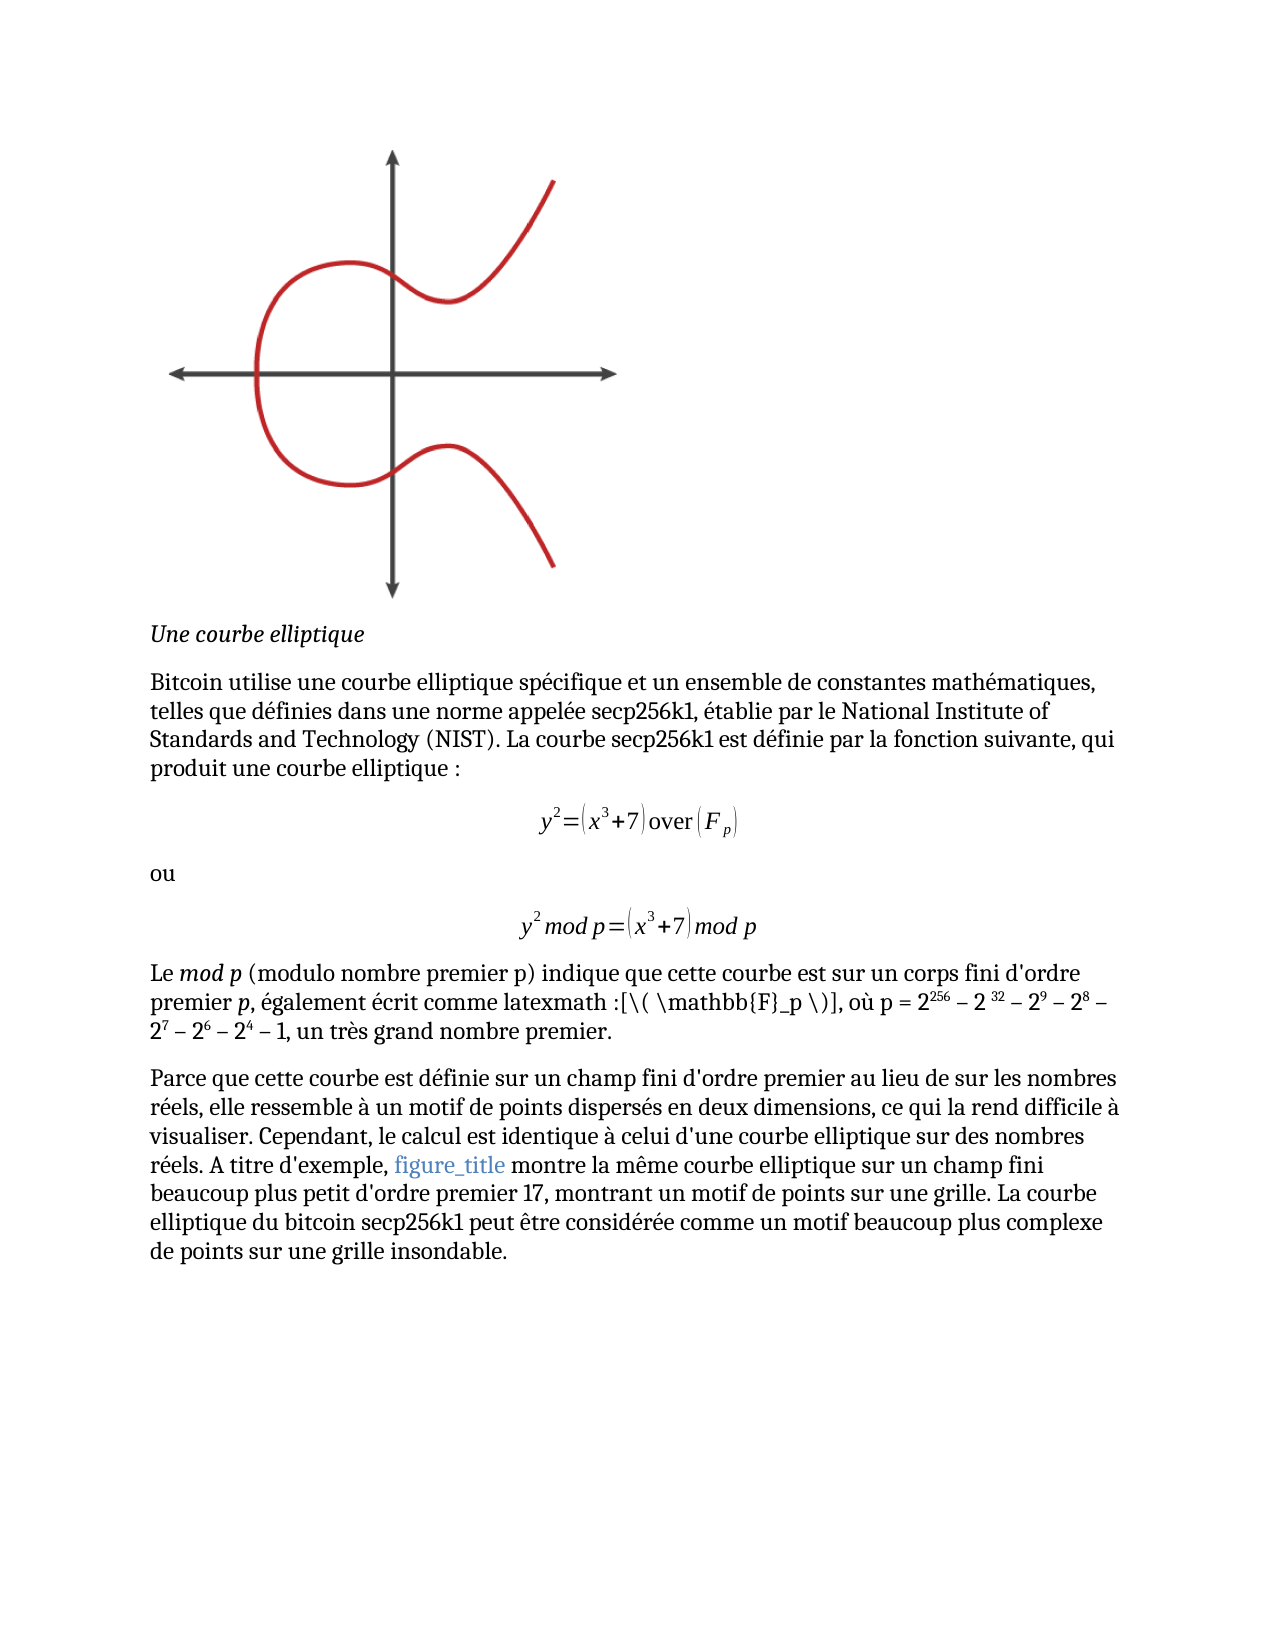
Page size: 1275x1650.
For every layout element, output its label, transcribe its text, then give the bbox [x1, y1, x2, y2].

text Bitcoin utilise une courbe elliptique spécifique et un ensemble de constantes mathématiques, telles que définies dans une norme appelée secp256k1, établie par le National Institute of Standards and Technology (NIST). La courbe secp256k1 est définie par la fonction suivante, qui produit une courbe elliptique : [150, 668, 1125, 783]
text Le mod p (modulo nombre premier p) indique que cette courbe est sur un corps fini d'ordre premier p, également écrit comme latexmath :[\( \mathbb{F}_p \)], où p = 2256 – 2 32 – 29 – 28 – 27 – 26 – 24 – 1, un très grand nombre premier. [150, 959, 1125, 1046]
text ou [150, 858, 1125, 887]
text Parce que cette courbe est définie sur un champ fini d'ordre premier au lieu de sur les nombres réels, elle ressemble à un motif de points dispersés en deux dimensions, ce qui la rend difficile à visualiser. Cependant, le calcul est identique à celui d'une courbe elliptique sur des nombres réels. A titre d'exemple, figure_title montre la même courbe elliptique sur un champ fini beaucoup plus petit d'ordre premier 17, montrant un motif de points sur une grille. La courbe elliptique du bitcoin secp256k1 peut être considérée comme un motif beaucoup plus complexe de points sur une grille insondable. [150, 1064, 1125, 1266]
text Une courbe elliptique [150, 620, 1125, 649]
picture [168, 150, 617, 600]
